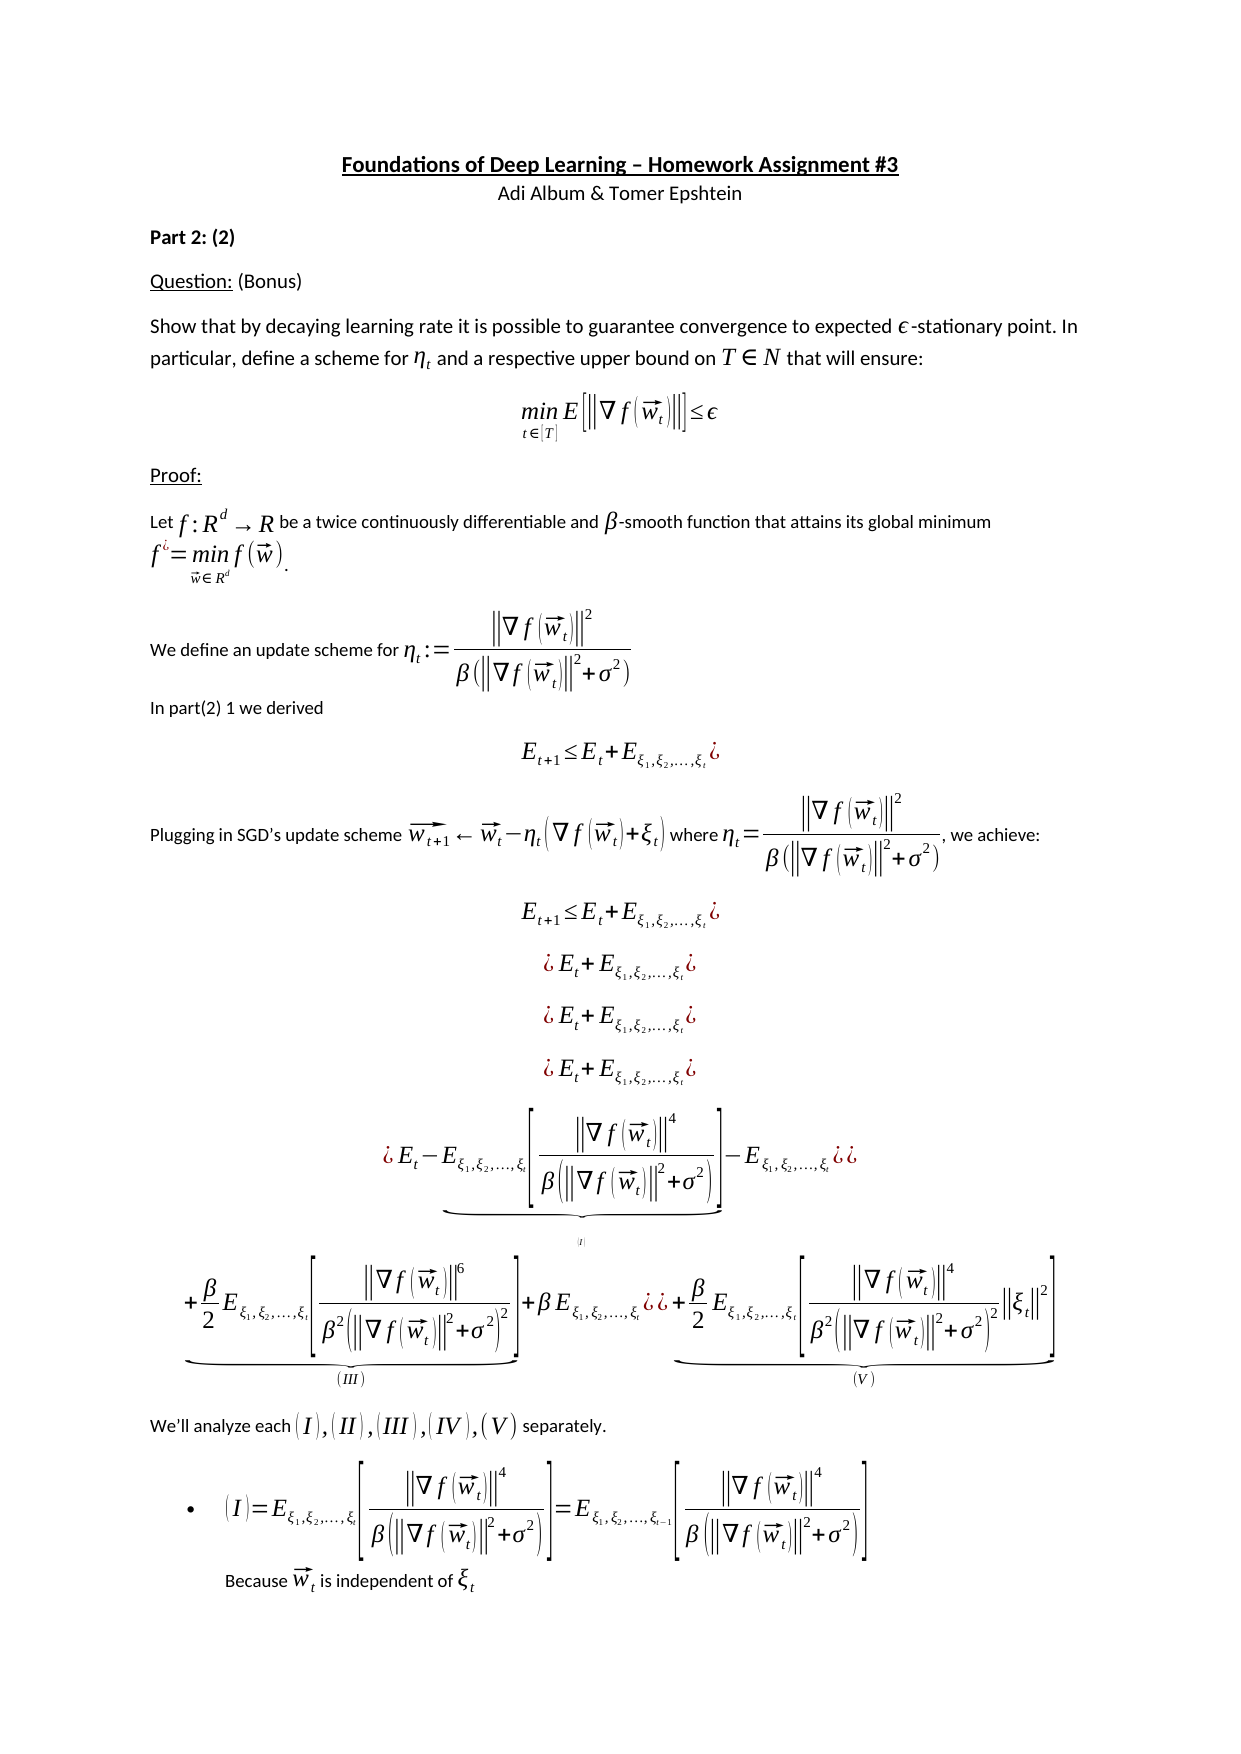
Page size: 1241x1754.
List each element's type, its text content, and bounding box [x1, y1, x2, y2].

text We’ll analyze each separately. [150, 1411, 1090, 1442]
text Plugging in SGD’s update scheme where , we achieve: [150, 790, 1090, 879]
text Question: (Bonus) [150, 268, 1090, 293]
text Let be a twice continuously differentiable and -smooth function that attains its global minimum . [150, 506, 1090, 587]
list Because is independent of [187, 1460, 1090, 1596]
text Part 2: (2) [150, 224, 1090, 249]
text Proof: [150, 462, 1090, 487]
text We define an update scheme for In part(2) 1 we derived [150, 605, 1090, 719]
text Foundations of Deep Learning – Homework Assignment #3 Adi Album & Tomer Epshtein [150, 150, 1090, 205]
text Show that by decaying learning rate it is possible to guarantee convergence to expected -stationary point. In particular, define a scheme for and a respective upper bound on that will ensure: [150, 312, 1090, 373]
